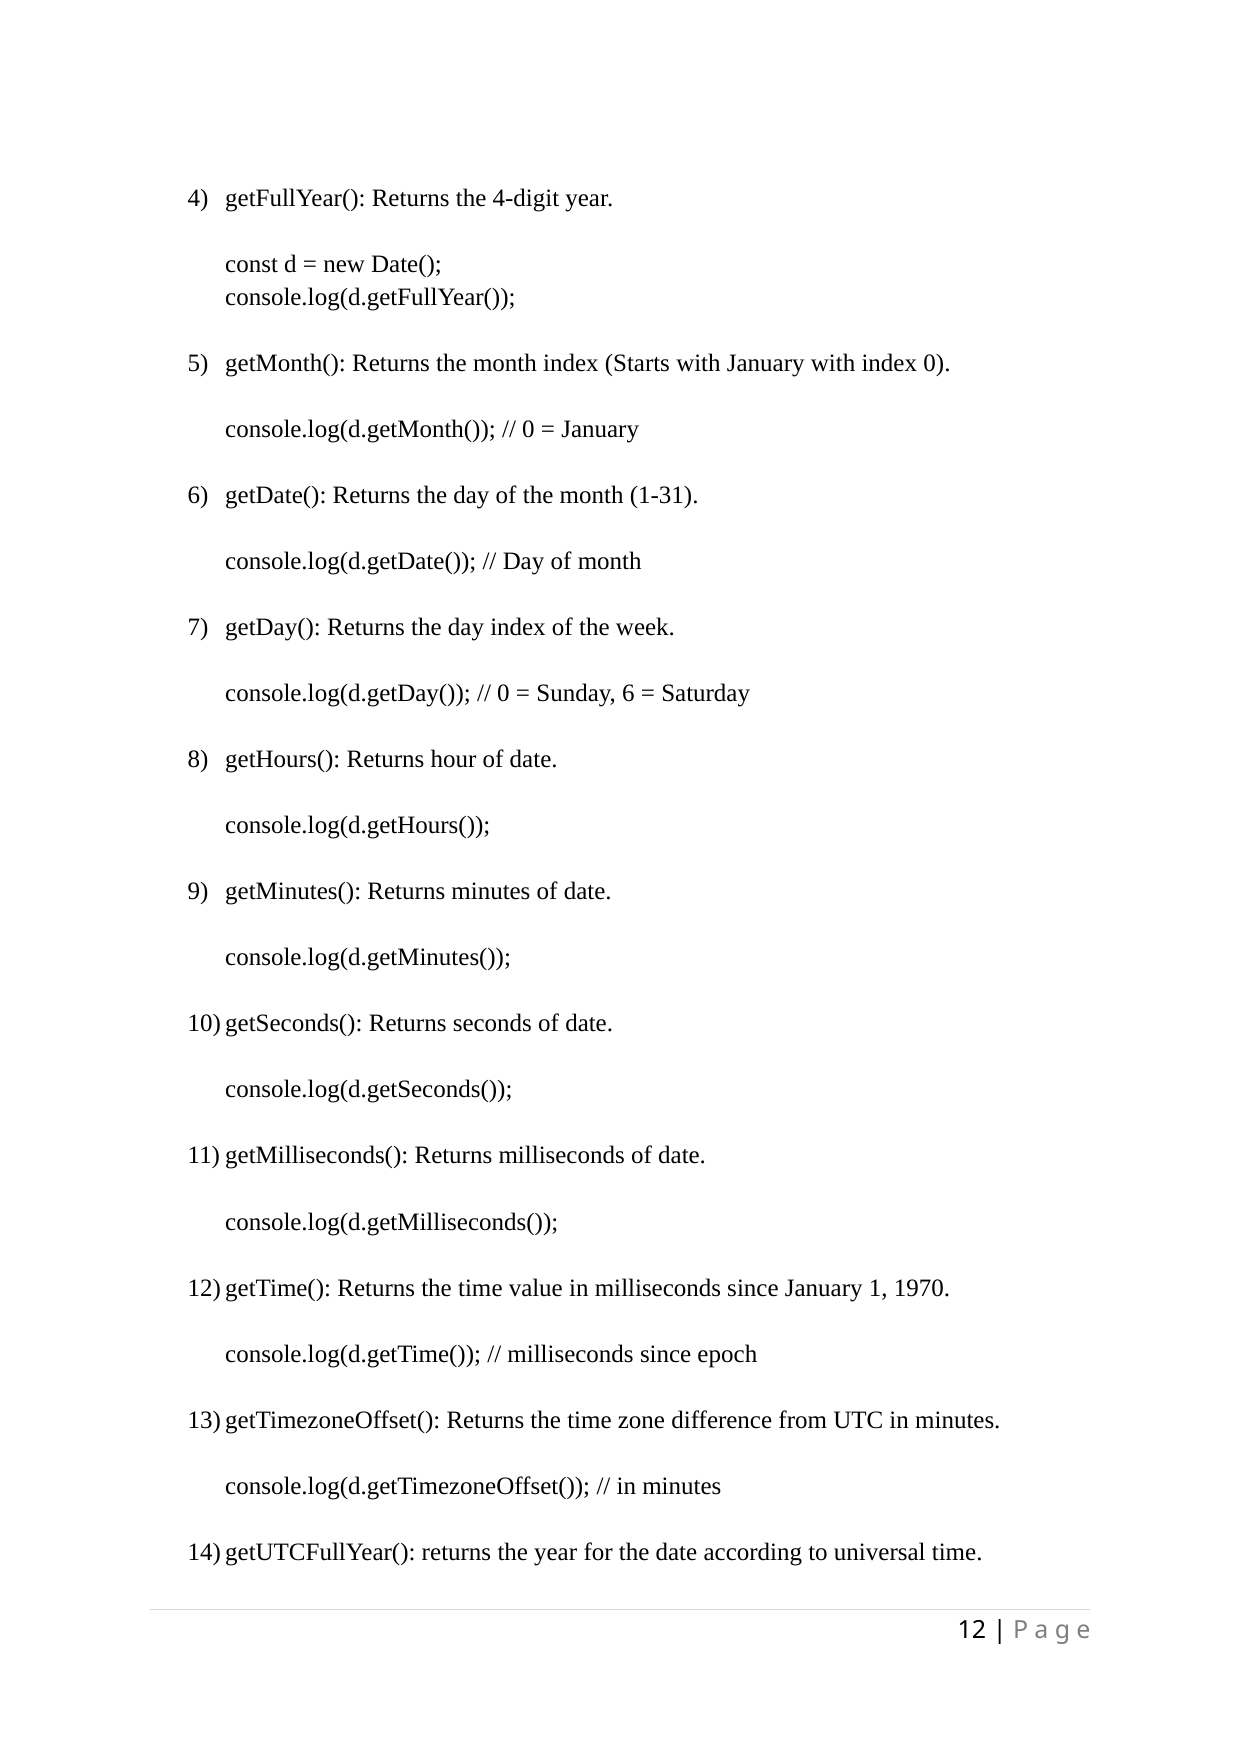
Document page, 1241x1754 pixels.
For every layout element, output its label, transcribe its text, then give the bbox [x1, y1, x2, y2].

list console.log(d.getMilliseconds()); [225, 1207, 1090, 1235]
list getTimezoneOffset(): Returns the time zone difference from UTC in minutes. [187, 1405, 1090, 1433]
list const d = new Date(); [225, 249, 1090, 278]
list getTime(): Returns the time value in milliseconds since January 1, 1970. [187, 1273, 1090, 1301]
list console.log(d.getHours()); [225, 810, 1090, 839]
list getFullYear(): Returns the 4-digit year. [187, 183, 1090, 212]
list console.log(d.getTime()); // milliseconds since epoch [225, 1339, 1090, 1367]
list getMonth(): Returns the month index (Starts with January with index 0). [187, 348, 1090, 377]
list getMilliseconds(): Returns milliseconds of date. [187, 1141, 1090, 1169]
list getUTCFullYear(): returns the year for the date according to universal time. [187, 1537, 1090, 1566]
list getSeconds(): Returns seconds of date. [187, 1008, 1090, 1037]
list getHours(): Returns hour of date. [187, 744, 1090, 773]
list console.log(d.getDay()); // 0 = Sunday, 6 = Saturday [225, 678, 1090, 707]
list getMinutes(): Returns minutes of date. [187, 876, 1090, 905]
list console.log(d.getFullYear()); [225, 282, 1090, 311]
list console.log(d.getMinutes()); [225, 942, 1090, 971]
list getDate(): Returns the day of the month (1-31). [187, 480, 1090, 509]
list getDay(): Returns the day index of the week. [187, 612, 1090, 641]
list console.log(d.getSeconds()); [225, 1074, 1090, 1103]
list console.log(d.getMonth()); // 0 = January [225, 414, 1090, 443]
list console.log(d.getDate()); // Day of month [225, 546, 1090, 575]
list console.log(d.getTimezoneOffset()); // in minutes [225, 1471, 1090, 1499]
